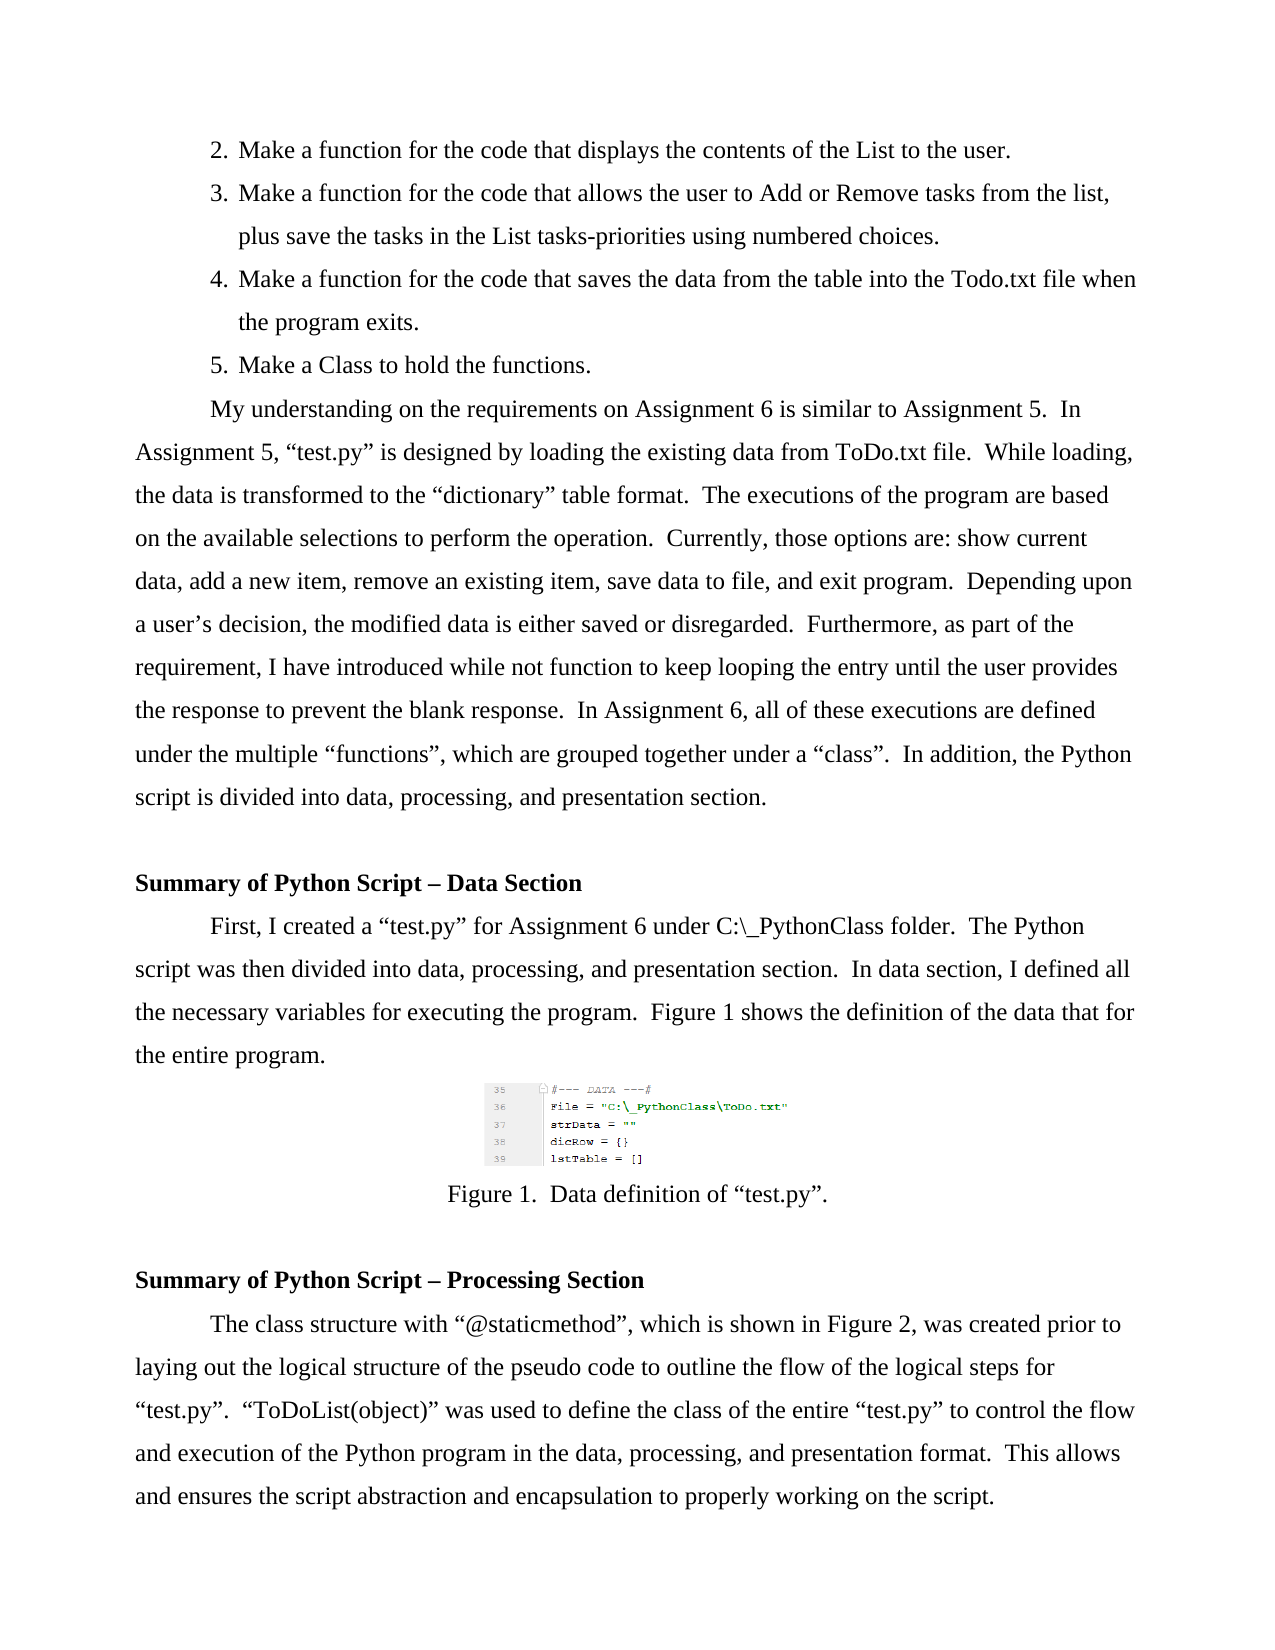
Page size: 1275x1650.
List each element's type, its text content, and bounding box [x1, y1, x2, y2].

list Make a function for the code that saves the data from the table into the Todo.txt file when the program exits. [210, 264, 1140, 336]
list Make a function for the code that allows the user to Add or Remove tasks from the list, plus save the tasks in the List tasks-priorities using numbered choices. [210, 178, 1140, 250]
text Figure 1. Data definition of “test.py”. [135, 1179, 1140, 1208]
text Summary of Python Script – Processing Section [135, 1266, 1140, 1294]
picture [484, 1083, 791, 1166]
text The class structure with “@staticmethod”, which is shown in Figure 2, was created prior to laying out the logical structure of the pseudo code to outline the flow of the logical steps for “test.py”. “ToDoList(object)” was used to define the class of the entire “test.py” to control the flow and execution of the Python program in the data, processing, and presentation format. This allows and ensures the script abstraction and encapsulation to properly working on the script. [135, 1309, 1140, 1510]
text First, I created a “test.py” for Assignment 6 under C:\_PythonClass folder. The Python script was then divided into data, processing, and presentation section. In data section, I defined all the necessary variables for executing the program. Figure 1 shows the definition of the data that for the entire program. [135, 911, 1140, 1069]
text My understanding on the requirements on Assignment 6 is similar to Assignment 5. In Assignment 5, “test.py” is designed by loading the existing data from ToDo.txt file. While loading, the data is transformed to the “dictionary” table format. The executions of the program are based on the available selections to perform the operation. Currently, those options are: show current data, add a new item, remove an existing item, save data to file, and exit program. Depending upon a user’s decision, the modified data is either saved or disregarded. Furthermore, as part of the requirement, I have introduced while not function to keep looping the entry until the user provides the response to prevent the blank response. In Assignment 6, all of these executions are defined under the multiple “functions”, which are grouped together under a “class”. In addition, the Python script is divided into data, processing, and presentation section. [135, 394, 1140, 811]
list Make a function for the code that displays the contents of the List to the user. [210, 135, 1140, 164]
list Make a Class to hold the functions. [210, 351, 1140, 379]
text Summary of Python Script – Data Section [135, 868, 1140, 897]
